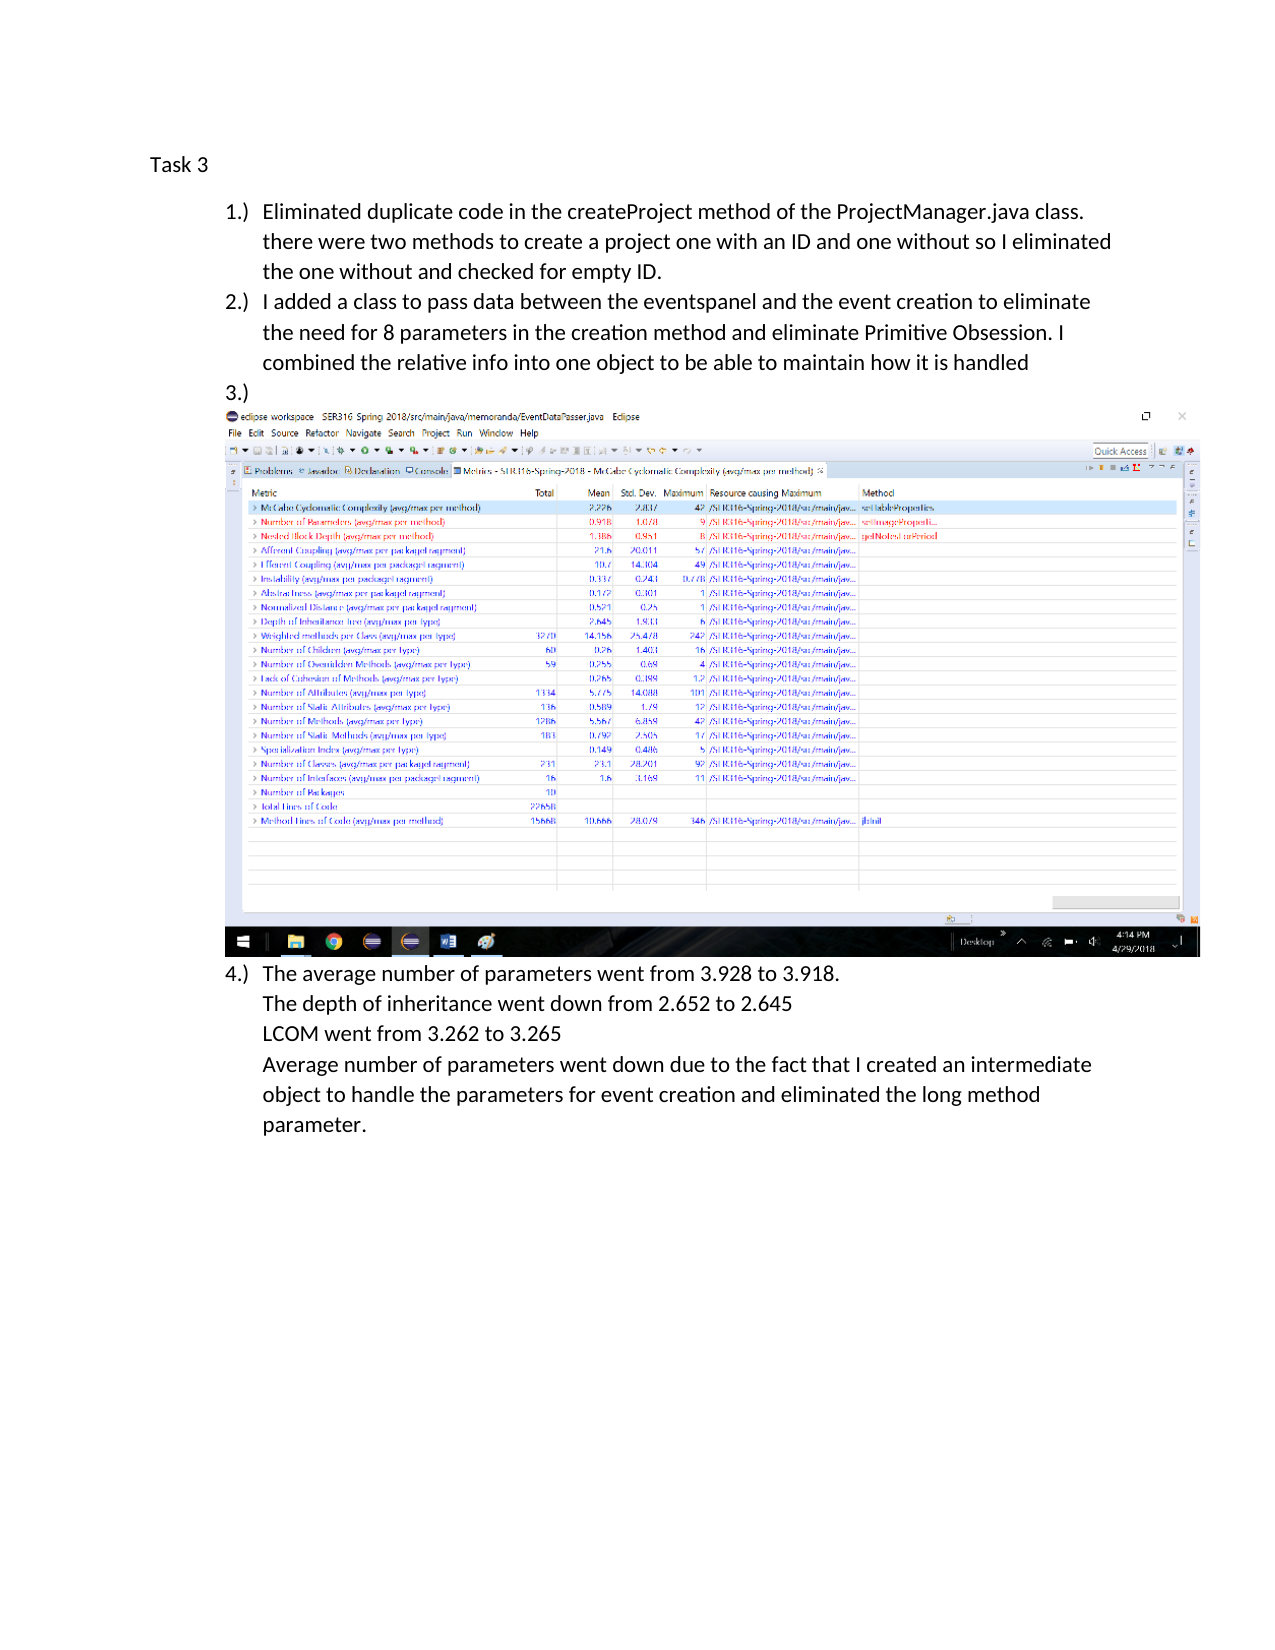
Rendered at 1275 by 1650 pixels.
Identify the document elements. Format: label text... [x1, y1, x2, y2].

text Task 3 [150, 150, 1125, 178]
picture [225, 408, 1200, 957]
list I added a class to pass data between the eventspanel and the event creation to eliminate the need for 8 parameters in the creation method and eliminate Primitive Obsession. I combined the relative info into one object to be able to maintain how it is handled [225, 287, 1125, 376]
list The average number of parameters went from 3.928 to 3.918. [225, 959, 1125, 987]
list Average number of parameters went down due to the fact that I created an intermediate object to handle the parameters for event creation and eliminated the long method parameter. [262, 1050, 1125, 1138]
list LCOM went from 3.262 to 3.265 [262, 1019, 1125, 1048]
list The depth of inheritance went down from 2.652 to 2.645 [262, 989, 1125, 1017]
list Eliminated duplicate code in the createProject method of the ProjectManager.java class. there were two methods to create a project one with an ID and one without so I eliminated the one without and checked for empty ID. [225, 197, 1125, 285]
